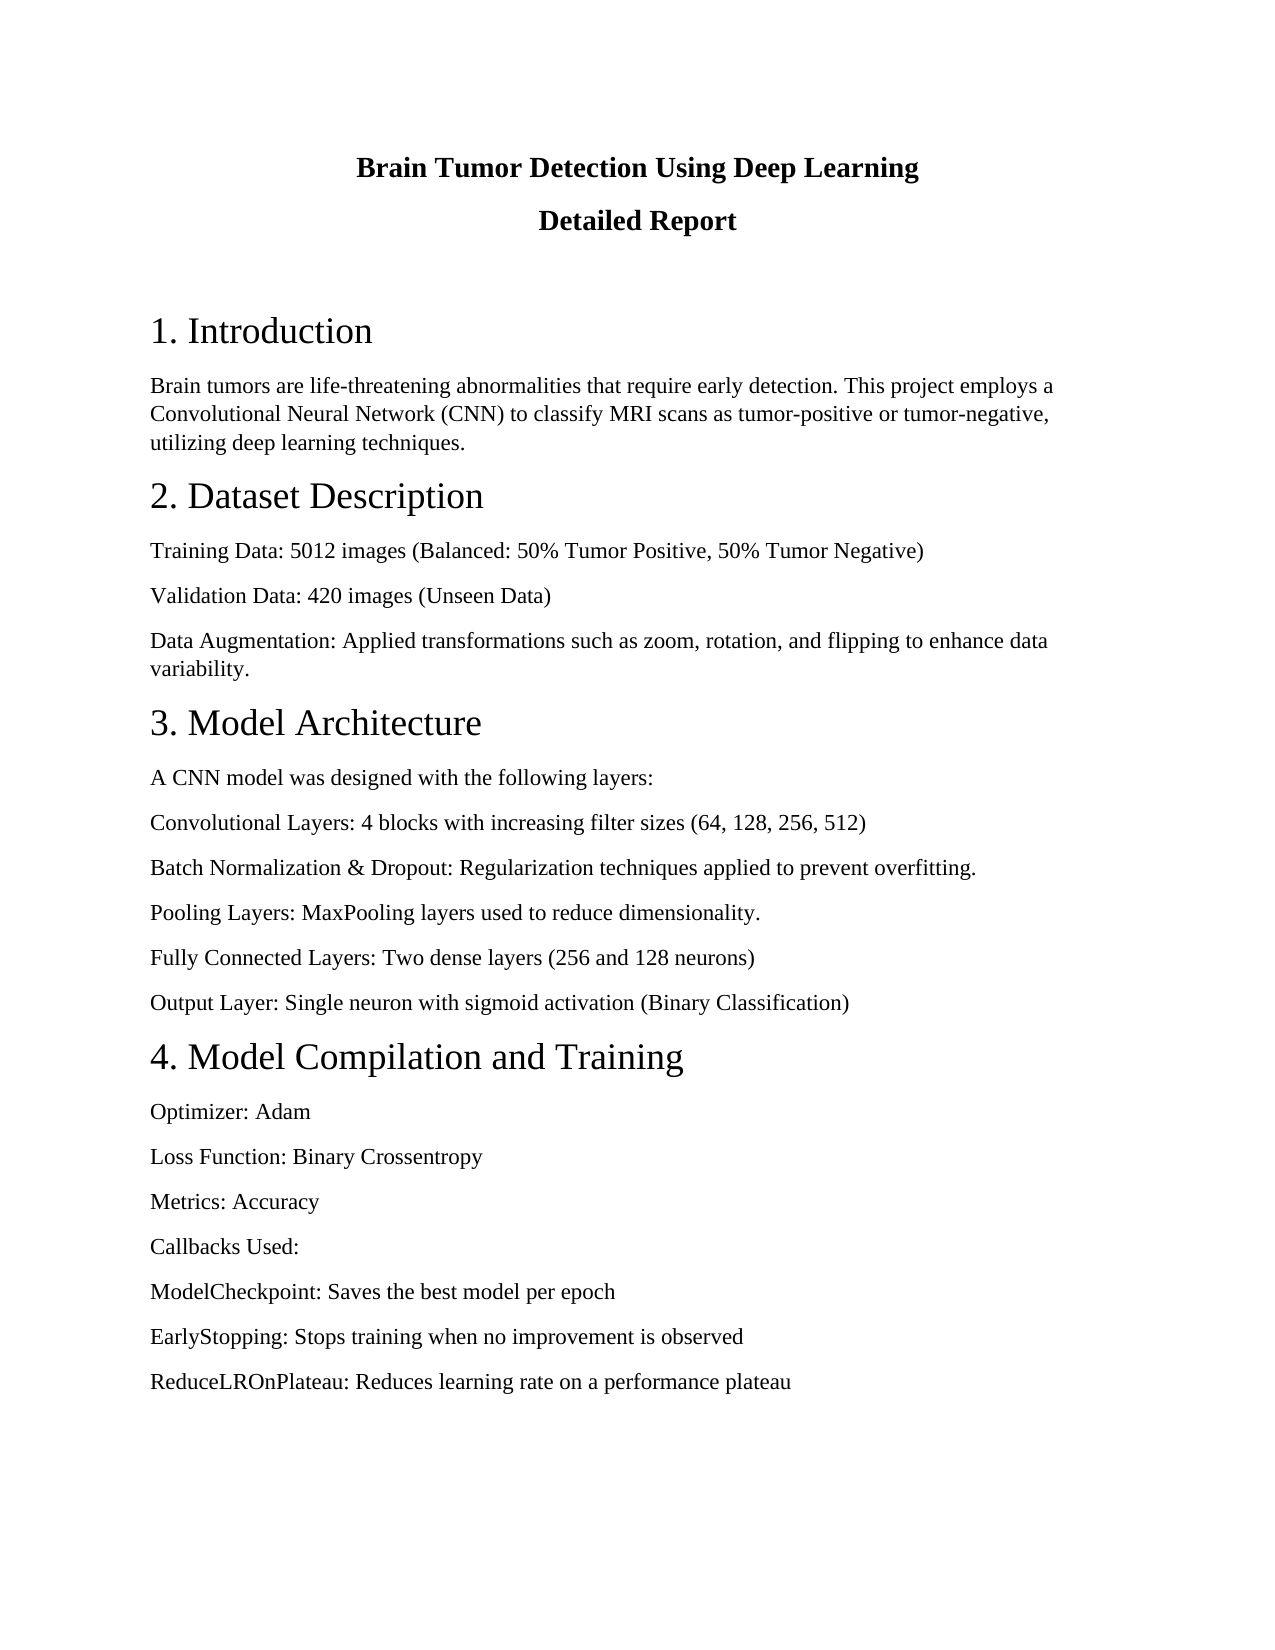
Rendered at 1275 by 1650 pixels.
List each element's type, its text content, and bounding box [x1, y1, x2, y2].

text Detailed Report [150, 203, 1125, 236]
text Validation Data: 420 images (Unseen Data) [150, 582, 1125, 608]
text ReduceLROnPlateau: Reduces learning rate on a performance plateau [150, 1368, 1125, 1395]
text Convolutional Layers: 4 blocks with increasing filter sizes (64, 128, 256, 512) [150, 809, 1125, 835]
text Batch Normalization & Dropout: Regularization techniques applied to prevent overfitting. [150, 854, 1125, 880]
text Loss Function: Binary Crossentropy [150, 1143, 1125, 1169]
text Brain Tumor Detection Using Deep Learning [150, 150, 1125, 183]
text Data Augmentation: Applied transformations such as zoom, rotation, and flipping to enhance data variability. [150, 627, 1125, 682]
text 3. Model Architecture [150, 701, 1125, 744]
text Callbacks Used: [150, 1233, 1125, 1259]
text EarlyStopping: Stops training when no improvement is observed [150, 1323, 1125, 1349]
text 1. Introduction [150, 308, 1125, 352]
text Metrics: Accuracy [150, 1188, 1125, 1214]
text Pooling Layers: MaxPooling layers used to reduce dimensionality. [150, 899, 1125, 926]
text 2. Dataset Description [150, 474, 1125, 517]
text A CNN model was designed with the following layers: [150, 764, 1125, 790]
text 4. Model Compilation and Training [150, 1034, 1125, 1078]
text Brain tumors are life-threatening abnormalities that require early detection. This project employs a Convolutional Neural Network (CNN) to classify MRI scans as tumor-positive or tumor-negative, utilizing deep learning techniques. [150, 372, 1125, 455]
text Training Data: 5012 images (Balanced: 50% Tumor Positive, 50% Tumor Negative) [150, 537, 1125, 563]
text Optimizer: Adam [150, 1098, 1125, 1124]
text Output Layer: Single neuron with sigmoid activation (Binary Classification) [150, 989, 1125, 1016]
text Fully Connected Layers: Two dense layers (256 and 128 neurons) [150, 944, 1125, 971]
text ModelCheckpoint: Saves the best model per epoch [150, 1278, 1125, 1304]
